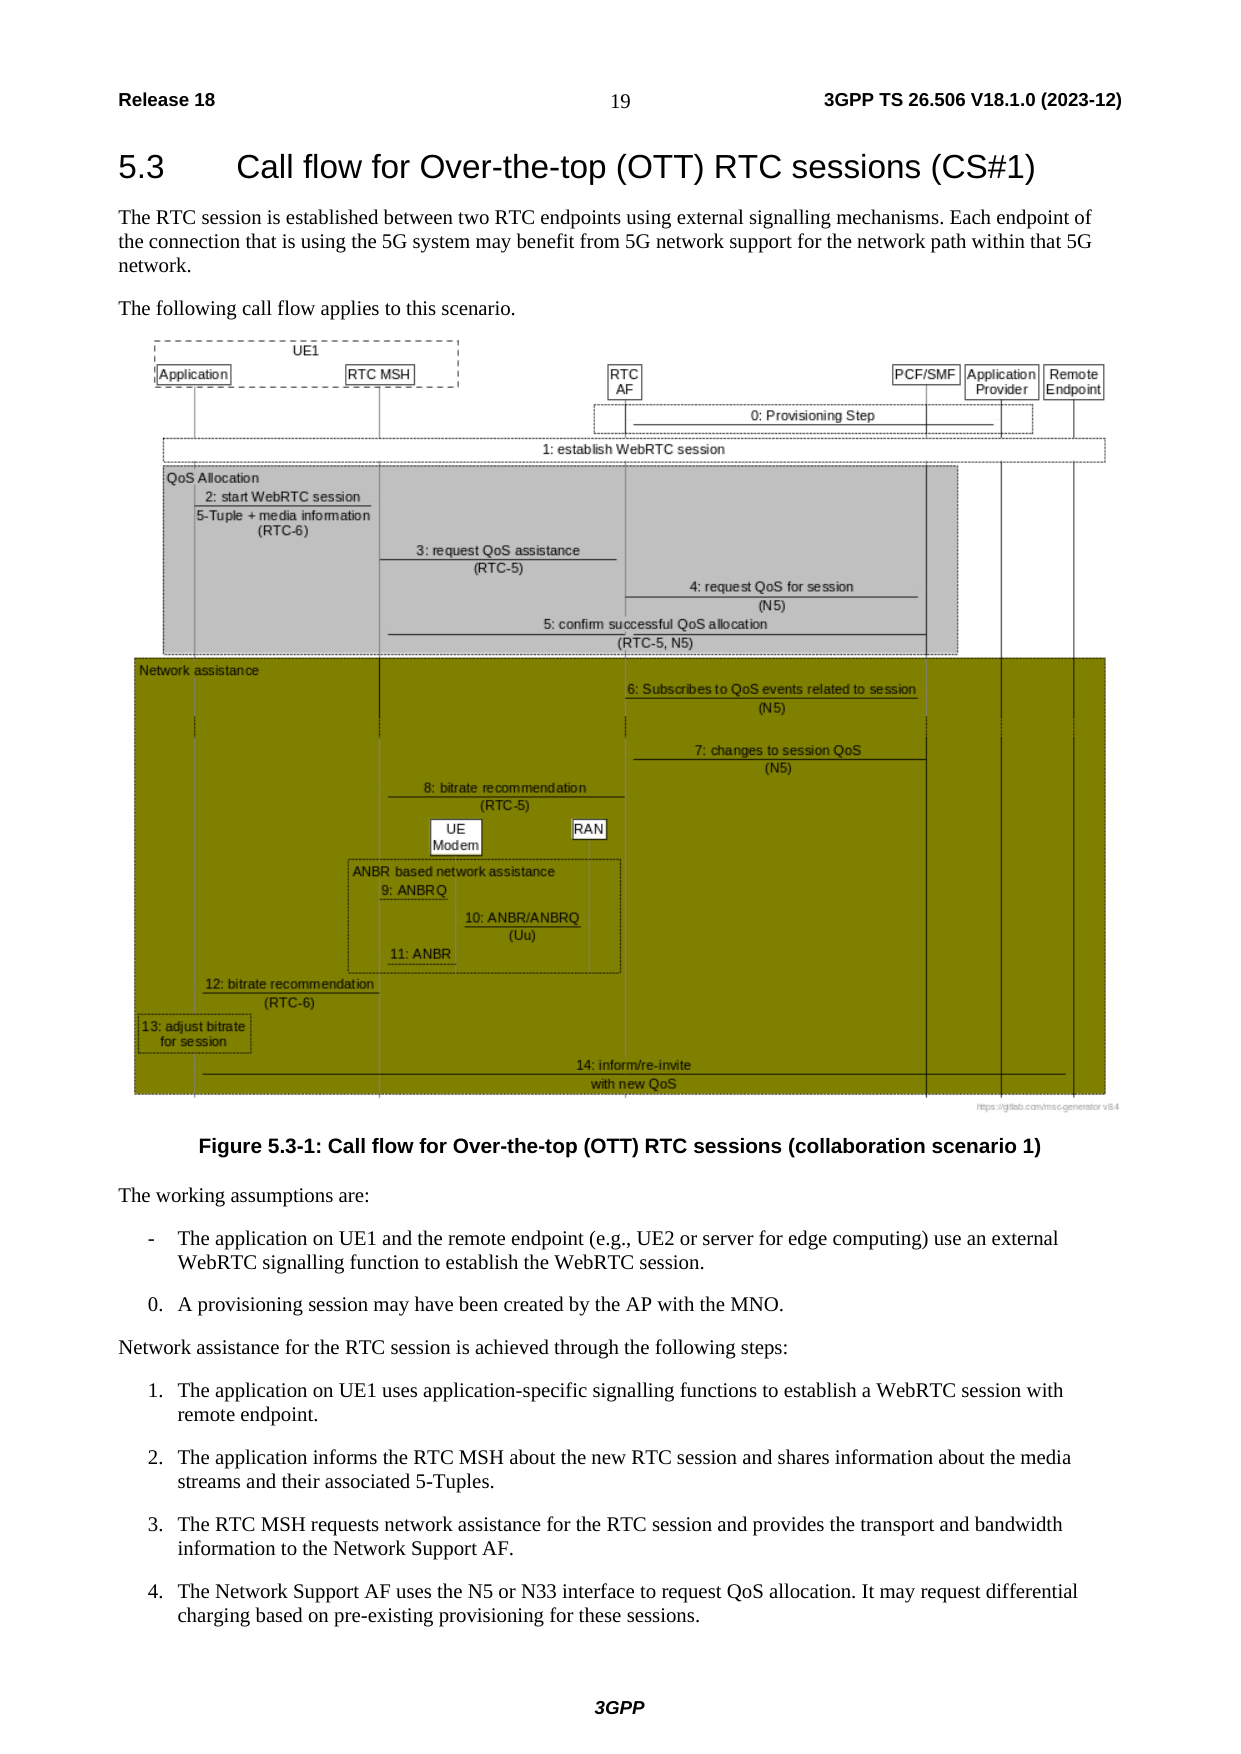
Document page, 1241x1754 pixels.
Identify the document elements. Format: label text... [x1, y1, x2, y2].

text The following call flow applies to this scenario. [118, 296, 1122, 320]
text Network assistance for the RTC session is achieved through the following steps: [118, 1335, 1122, 1359]
text The RTC session is established between two RTC endpoints using external signalling mechanisms. Each endpoint of the connection that is using the 5G system may benefit from 5G network support for the network path within that 5G network. [118, 205, 1122, 277]
text - The application on UE1 and the remote endpoint (e.g., UE2 or server for edge computing) use an external WebRTC signalling function to establish the WebRTC session. [148, 1226, 1122, 1274]
text Figure 5.3-1: Call flow for Over-the-top (OTT) RTC sessions (collaboration scenario 1) [118, 1134, 1122, 1158]
subtitle 5.3 Call flow for Over-the-top (OTT) RTC sessions (CS#1) [118, 147, 1122, 186]
text 2. The application informs the RTC MSH about the new RTC session and shares information about the media streams and their associated 5-Tuples. [148, 1445, 1122, 1493]
text 1. The application on UE1 uses application-specific signalling functions to establish a WebRTC session with remote endpoint. [148, 1378, 1122, 1426]
text 0. A provisioning session may have been created by the AP with the MNO. [148, 1292, 1122, 1316]
text 4. The Network Support AF uses the N5 or N33 interface to request QoS allocation. It may request differential charging based on pre-existing provisioning for these sessions. [148, 1579, 1122, 1627]
text The working assumptions are: [118, 1183, 1122, 1207]
text 3. The RTC MSH requests network assistance for the RTC session and provides the transport and bandwidth information to the Network Support AF. [148, 1512, 1122, 1560]
